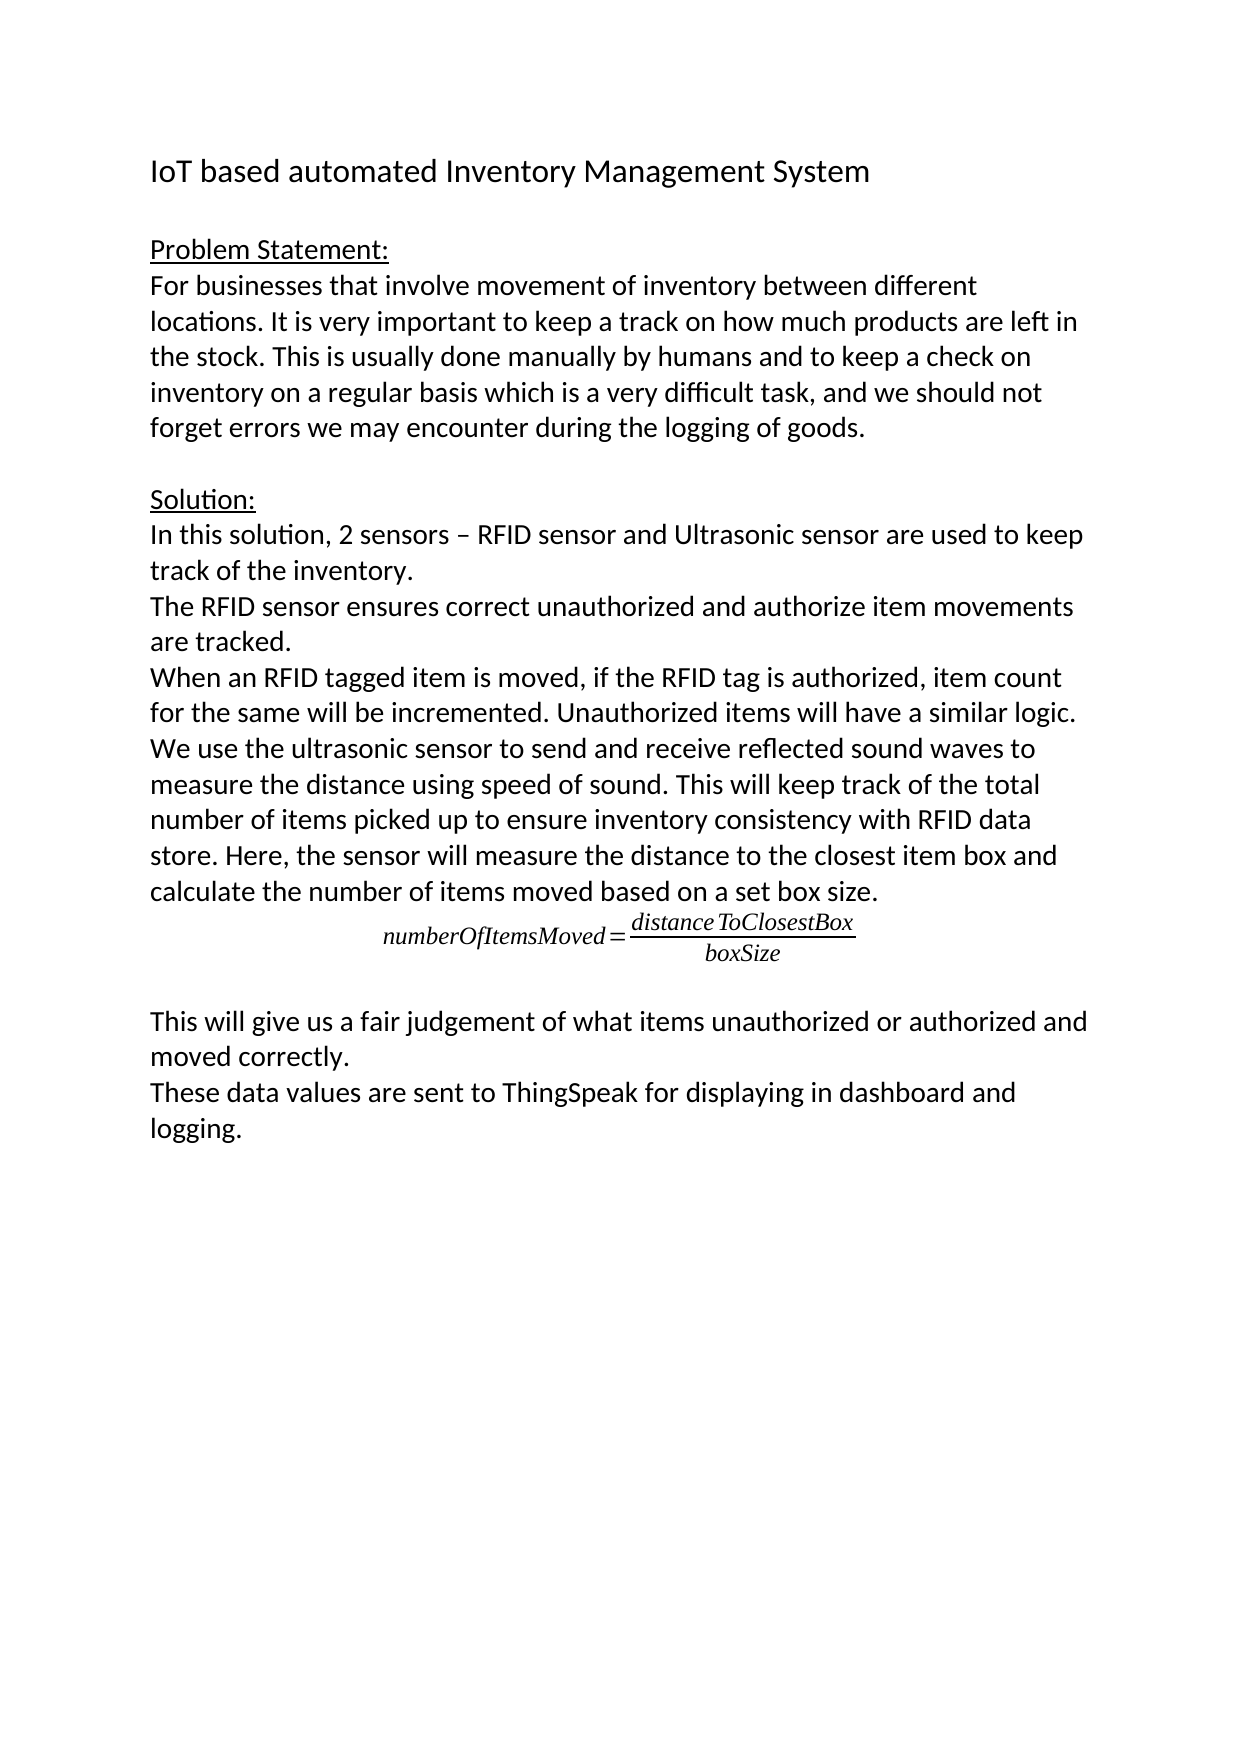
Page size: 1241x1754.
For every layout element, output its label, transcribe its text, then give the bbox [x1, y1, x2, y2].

text When an RFID tagged item is moved, if the RFID tag is authorized, item count for the same will be incremented. Unauthorized items will have a similar logic. [150, 659, 1090, 730]
text For businesses that involve movement of inventory between different locations. It is very important to keep a track on how much products are left in the stock. This is usually done manually by humans and to keep a check on inventory on a regular basis which is a very difficult task, and we should not forget errors we may encounter during the logging of goods. [150, 267, 1090, 445]
text We use the ultrasonic sensor to send and receive reflected sound waves to measure the distance using speed of sound. This will keep track of the total number of items picked up to ensure inventory consistency with RFID data store. Here, the sensor will measure the distance to the closest item box and calculate the number of items moved based on a set box size. [150, 730, 1090, 908]
text In this solution, 2 sensors – RFID sensor and Ultrasonic sensor are used to keep track of the inventory. [150, 516, 1090, 588]
text Solution: [150, 481, 1090, 516]
text The RFID sensor ensures correct unauthorized and authorize item movements are tracked. [150, 588, 1090, 659]
text Problem Statement: [150, 231, 1090, 267]
text These data values are sent to ThingSpeak for displaying in dashboard and logging. [150, 1074, 1090, 1145]
text IoT based automated Inventory Management System [150, 150, 1090, 191]
text This will give us a fair judgement of what items unauthorized or authorized and moved correctly. [150, 1003, 1090, 1074]
